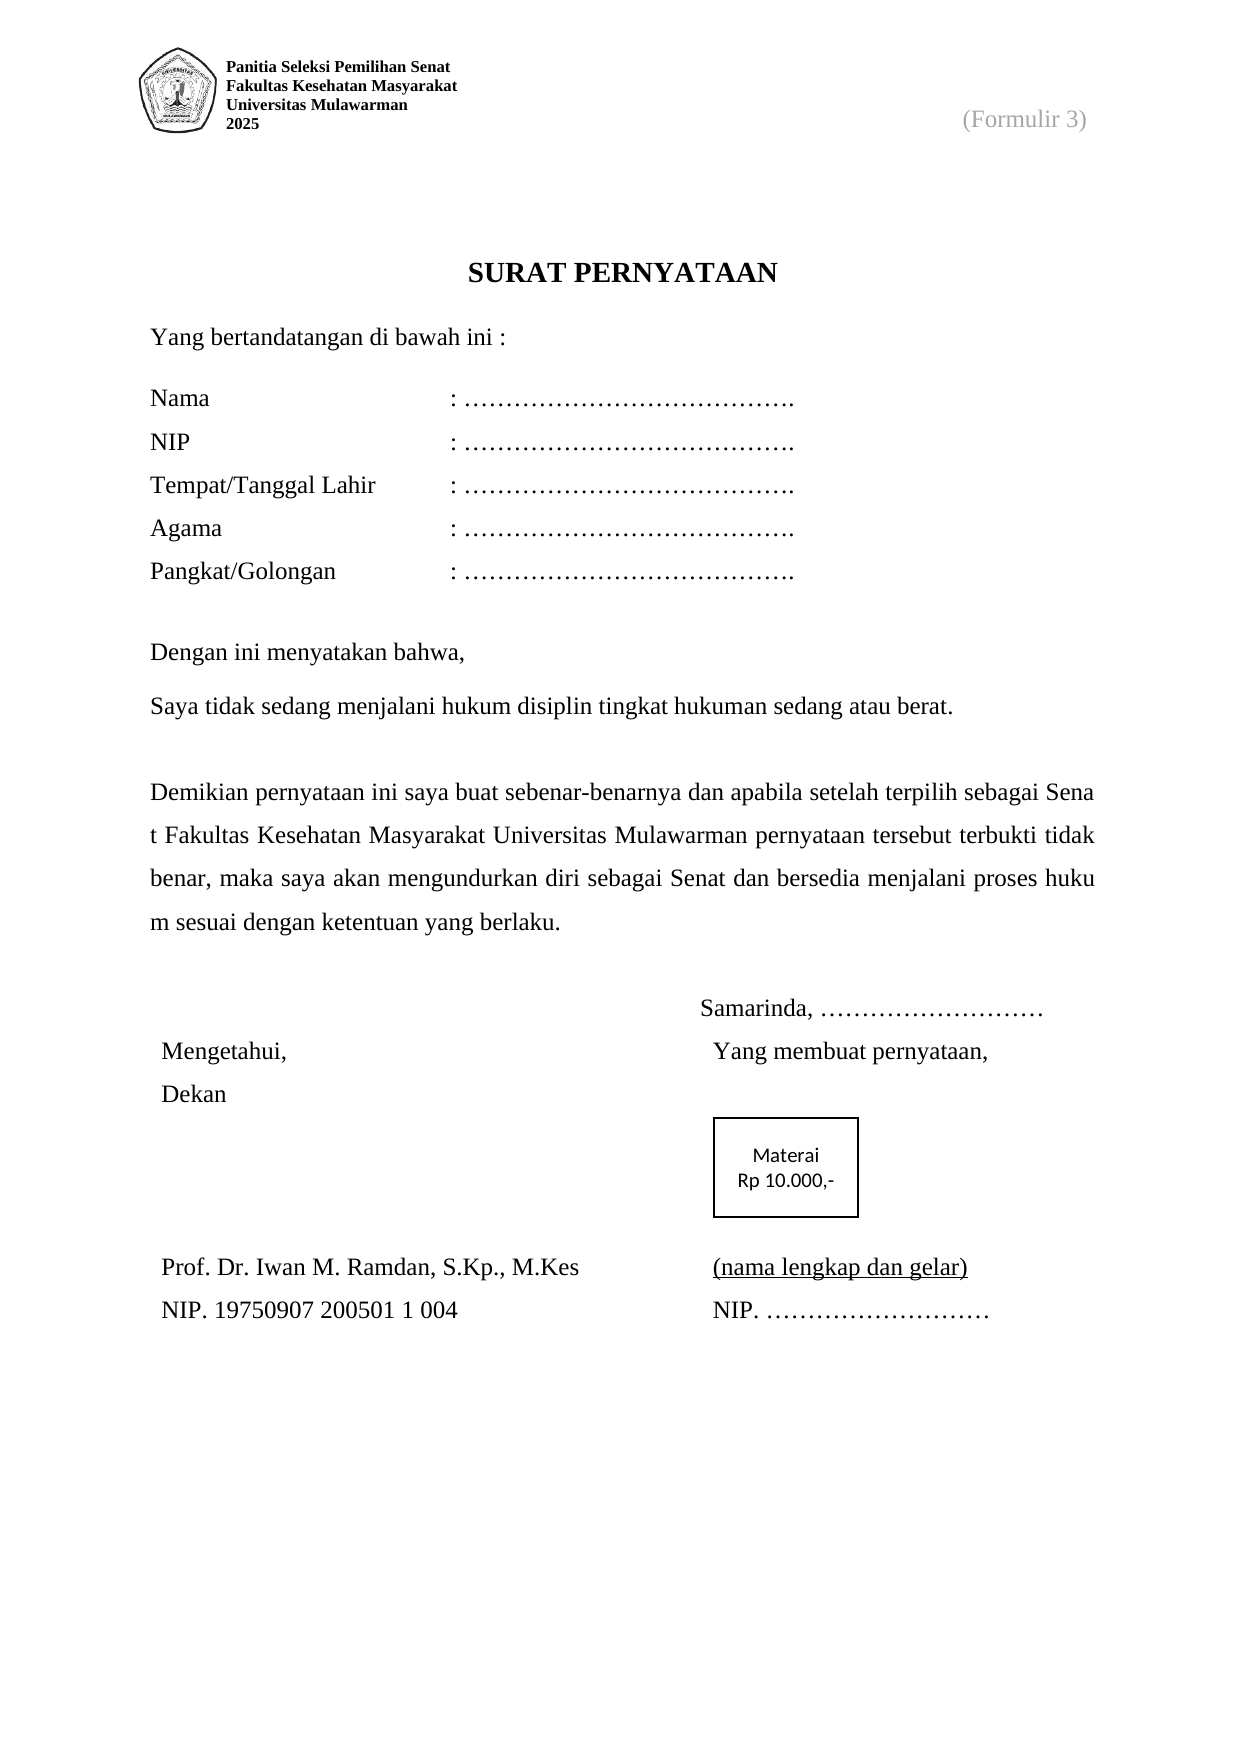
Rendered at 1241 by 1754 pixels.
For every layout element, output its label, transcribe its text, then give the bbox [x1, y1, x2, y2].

text Demikian pernyataan ini saya buat sebenar-benarnya dan apabila setelah terpilih sebagai Senat Fakultas Kesehatan Masyarakat Universitas Mulawarman pernyataan tersebut terbukti tidak benar, maka saya akan mengundurkan diri sebagai Senat dan bersedia menjalani proses hukum sesuai dengan ketentuan yang berlaku. [150, 777, 1096, 935]
text SURAT PERNYATAAN [150, 255, 1096, 289]
text Yang bertandatangan di bawah ini : [150, 322, 1096, 351]
text Samarinda, ……………………… [150, 993, 1096, 1022]
table_header Yang membuat pernyataan, (nama lengkap dan gelar) NIP. ……………………… [701, 1036, 1117, 1381]
text Tempat/Tanggal Lahir : …………………………………. [150, 470, 1096, 498]
text Saya tidak sedang menjalani hukum disiplin tingkat hukuman sedang atau berat. [150, 691, 1096, 720]
table_header Mengetahui, Dekan Prof. Dr. Iwan M. Ramdan, S.Kp., M.Kes NIP. 19750907 200501 1 004 [150, 1036, 701, 1381]
text Agama : …………………………………. [150, 513, 1096, 542]
text NIP : …………………………………. [150, 427, 1096, 455]
text Nama : …………………………………. [150, 383, 1096, 412]
text Pangkat/Golongan : …………………………………. [150, 556, 1096, 585]
text Dengan ini menyatakan bahwa, [150, 637, 1096, 666]
